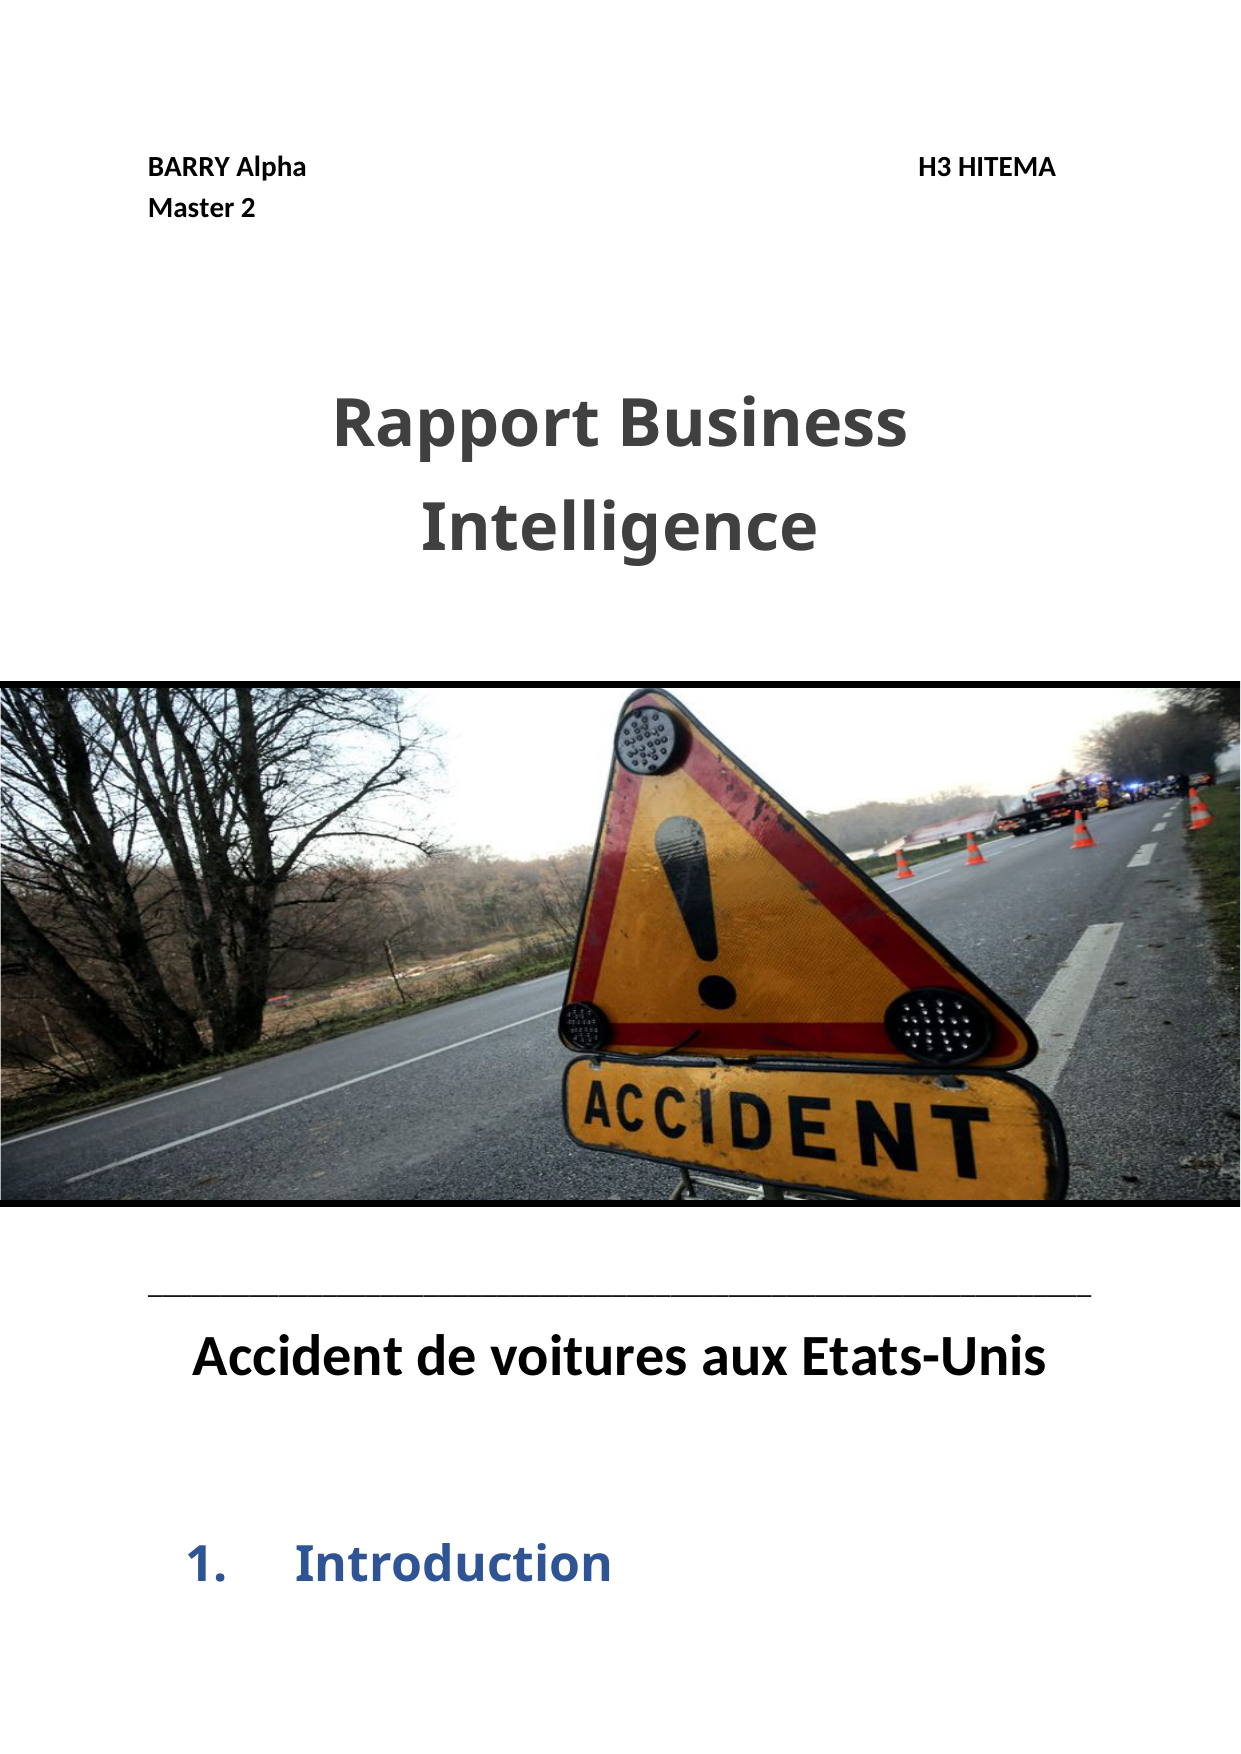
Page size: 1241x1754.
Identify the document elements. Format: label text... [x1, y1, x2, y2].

text BARRY Alpha H3 HITEMA [148, 148, 1092, 183]
text _________________________________________________________________ [148, 1265, 1092, 1301]
picture [0, 688, 1241, 1200]
text Rapport Business Intelligence [148, 375, 1092, 570]
text Accident de voitures aux Etats-Unis [148, 1318, 1092, 1390]
subtitle Introduction [185, 1528, 1092, 1596]
text Master 2 [148, 189, 1092, 224]
